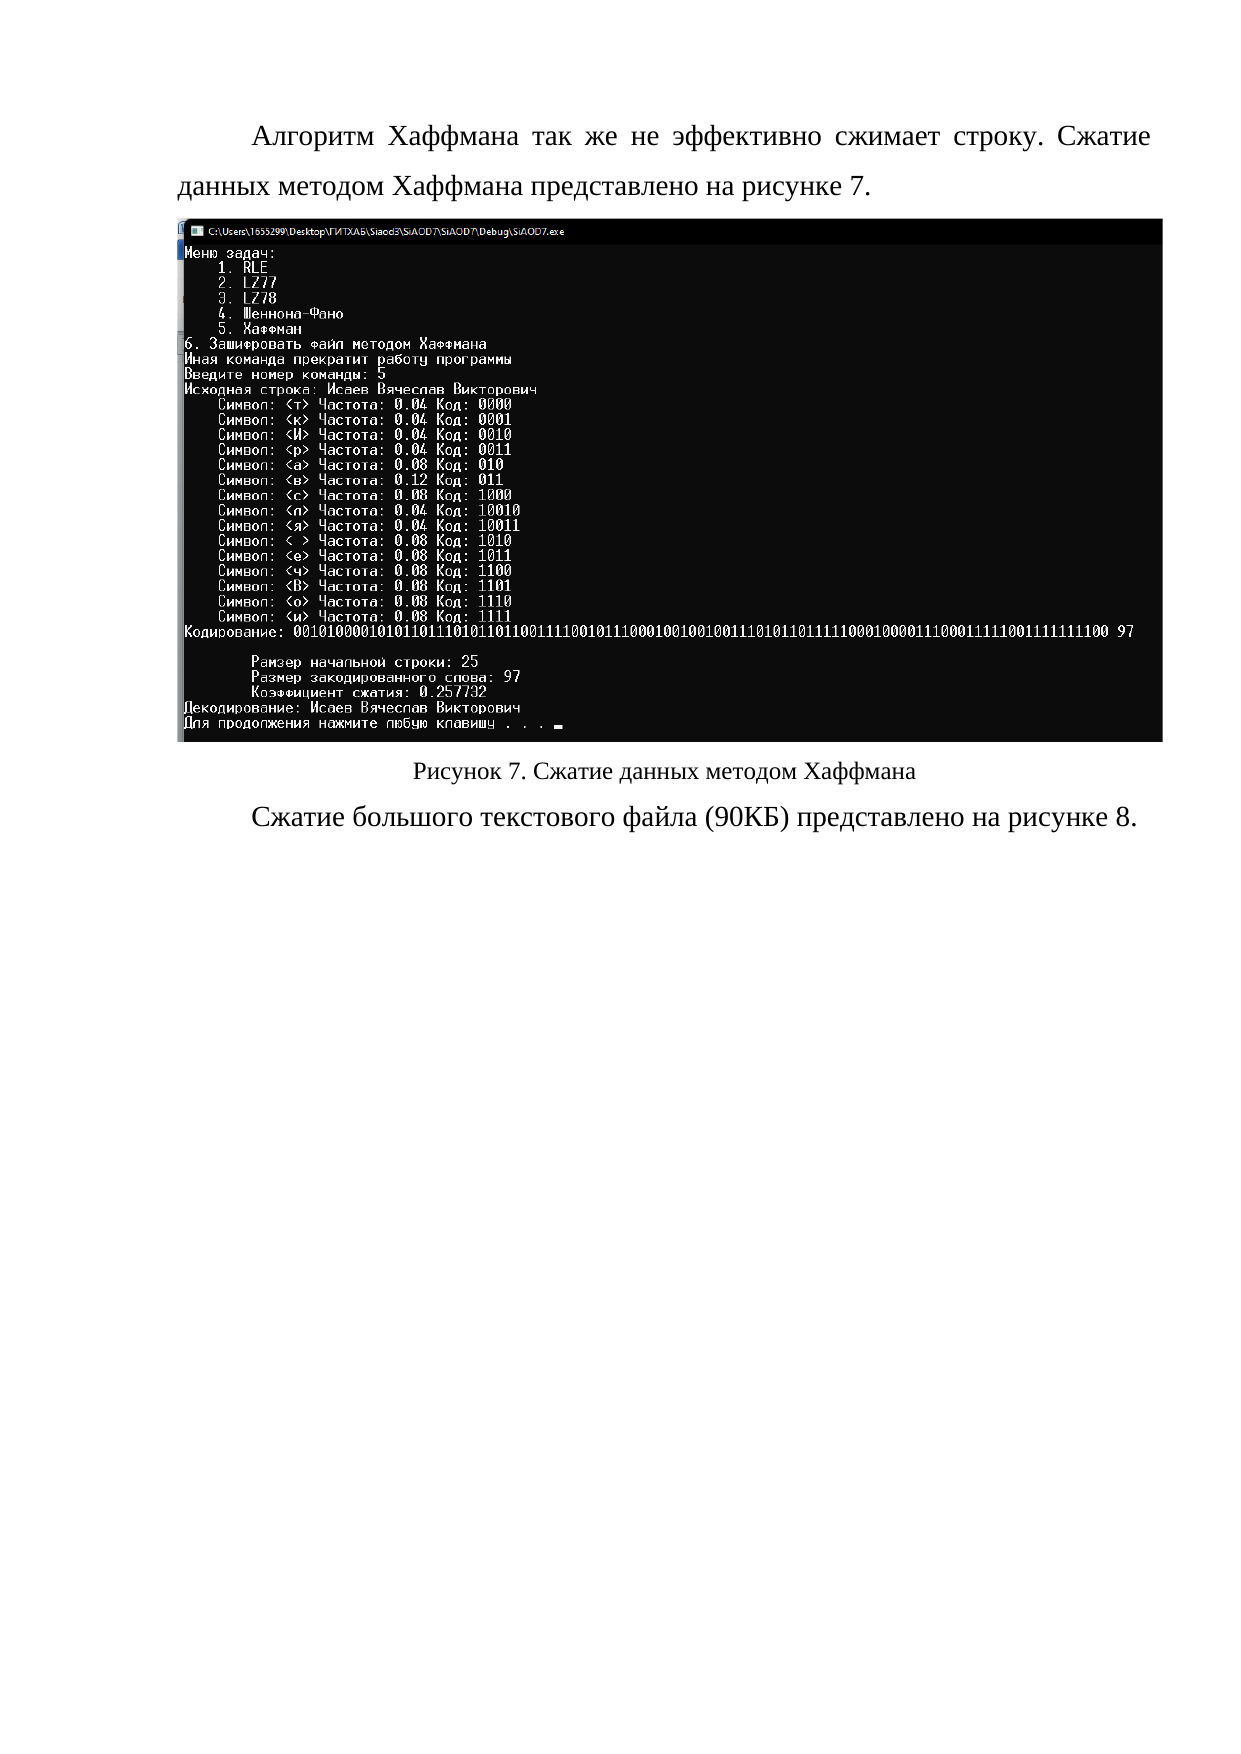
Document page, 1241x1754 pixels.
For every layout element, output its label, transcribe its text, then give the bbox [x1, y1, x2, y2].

text Рисунок 7. Сжатие данных методом Хаффмана [177, 756, 1152, 784]
text Алгоритм Хаффмана так же не эффективно сжимает строку. Сжатие данных методом Хаффмана представлено на рисунке 7. [177, 118, 1152, 202]
text Сжатие большого текстового файла (90КБ) представлено на рисунке 8. [177, 799, 1152, 832]
picture [177, 218, 1163, 742]
